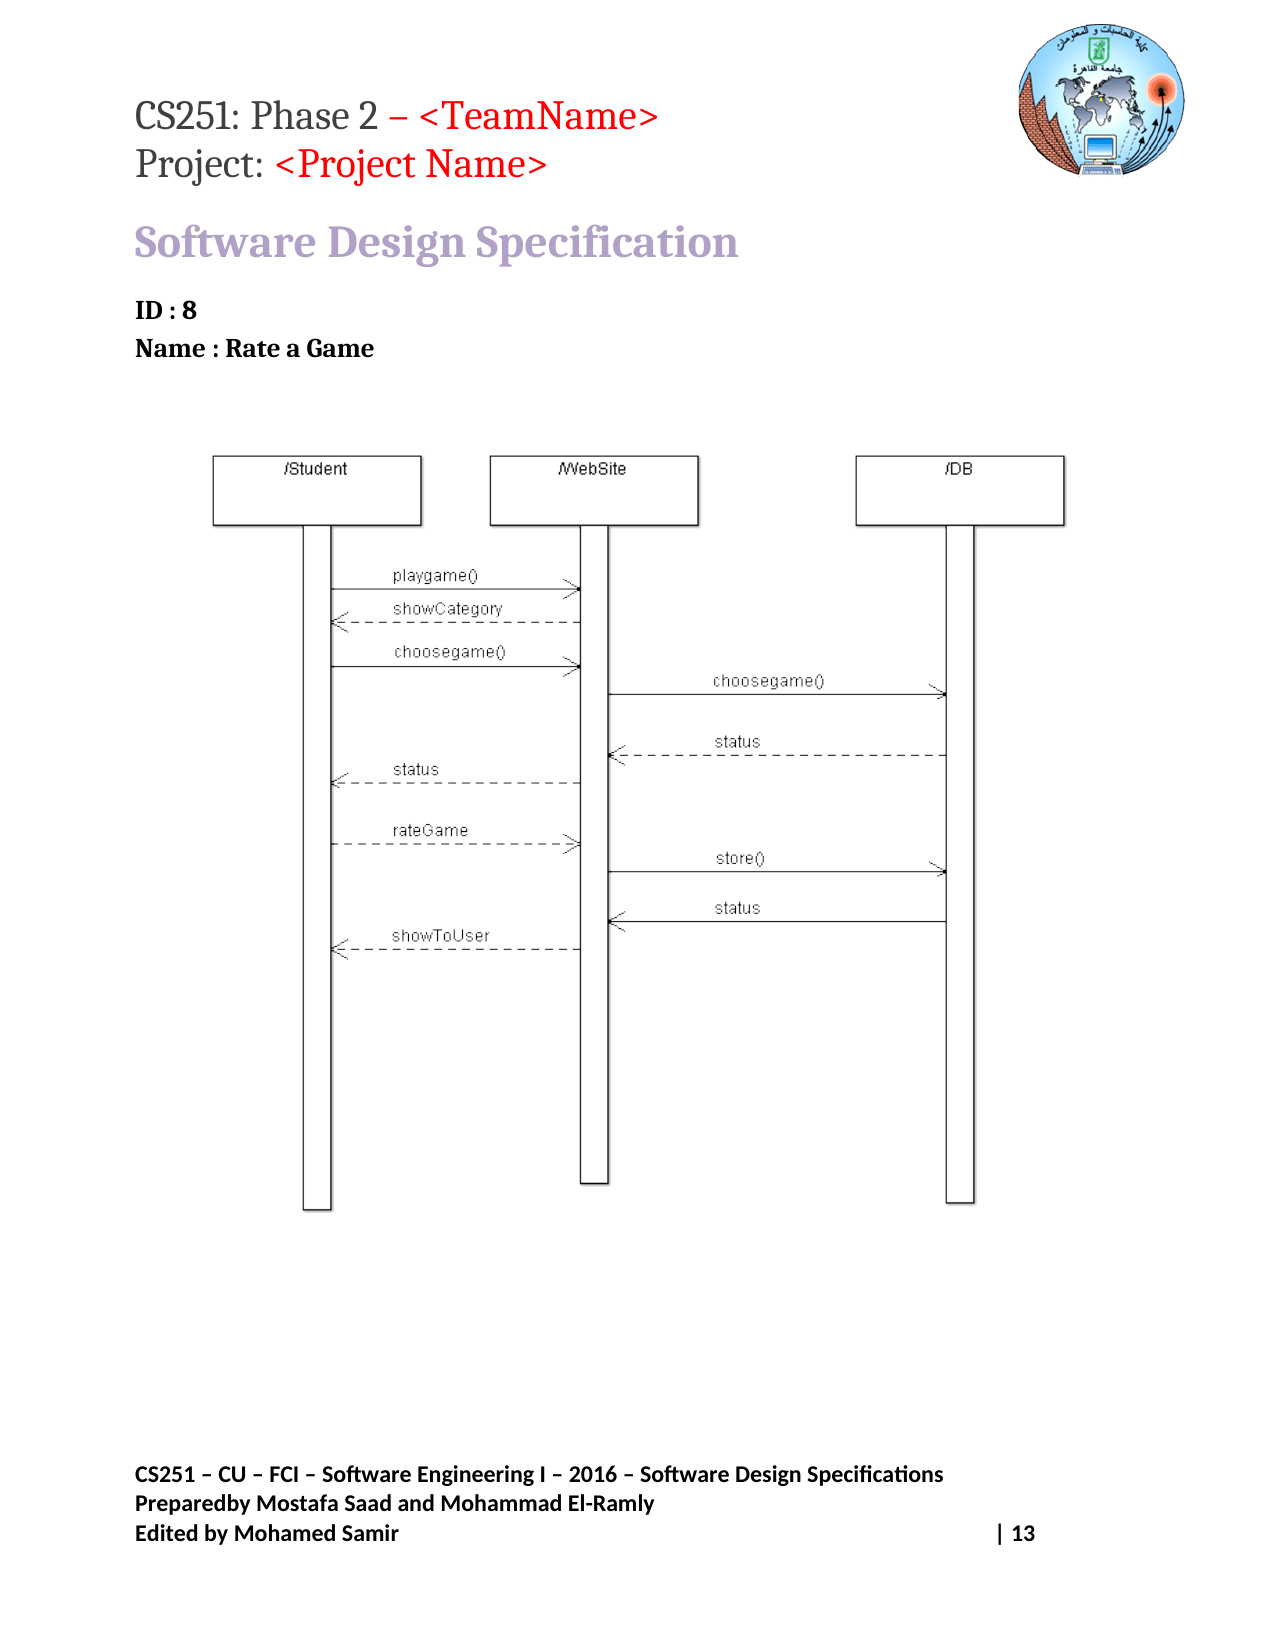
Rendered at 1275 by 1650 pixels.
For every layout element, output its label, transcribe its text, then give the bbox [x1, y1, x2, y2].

picture [135, 389, 1140, 1298]
picture [1018, 24, 1186, 180]
text Name : Rate a Game [135, 333, 1140, 364]
subtitle ID : 8 [135, 295, 1140, 327]
